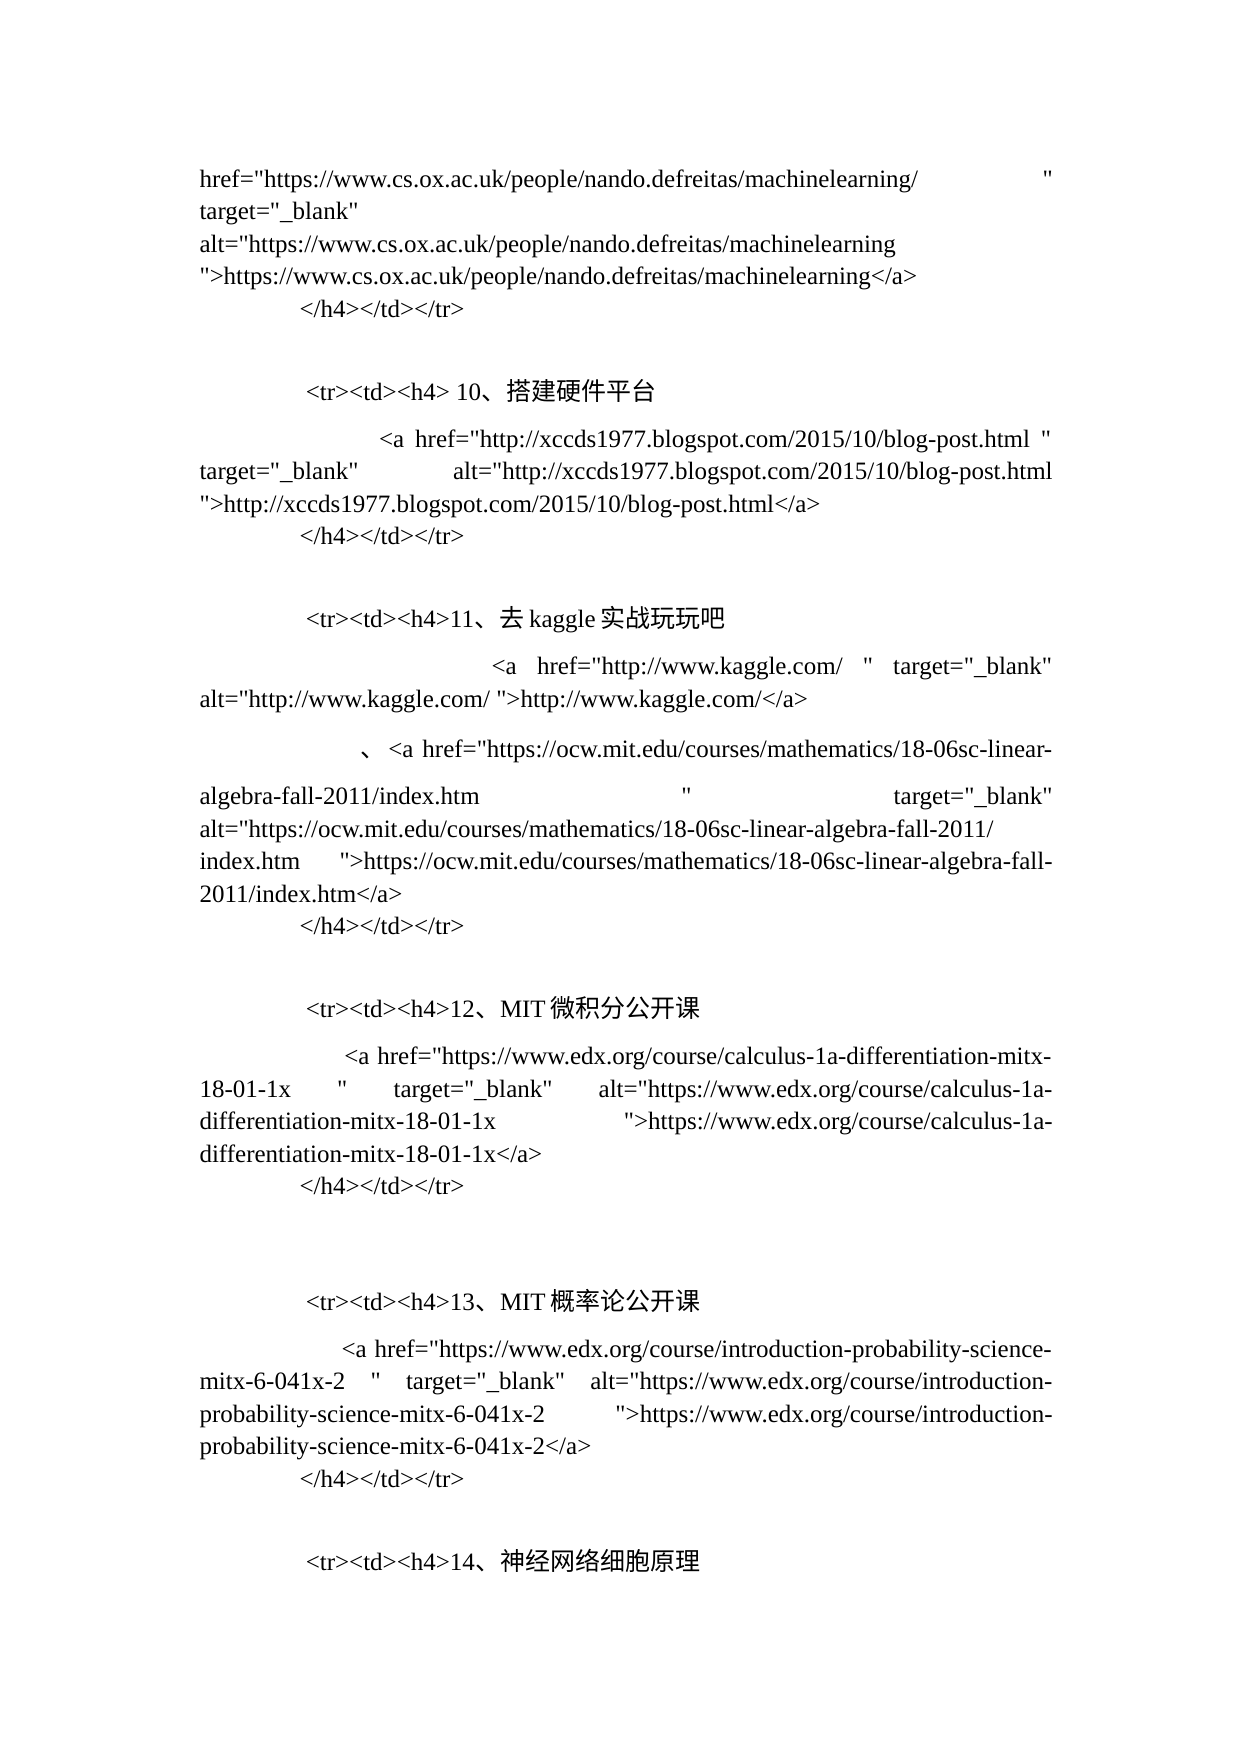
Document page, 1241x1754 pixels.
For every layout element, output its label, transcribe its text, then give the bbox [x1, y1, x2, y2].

list <tr><td><h4>12、MIT微积分公开课 [199, 974, 1053, 1039]
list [199, 162, 1053, 292]
list <a href="https://www.edx.org/course/calculus-1a-differentiation-mitx-18-01-1x " target="_blank" alt="https://www.edx.org/course/calculus-1a-differentiation-mitx-18-01-1x ">https://www.edx.org/course/calculus-1a-differentiation-mitx-18-01-1x</a> [199, 1039, 1053, 1169]
list </h4></td></tr> [199, 1462, 1053, 1494]
list <a href="http://www.kaggle.com/ " target="_blank" alt="http://www.kaggle.com/ ">http://www.kaggle.com/</a> [199, 649, 1053, 714]
list <a href="http://xccds1977.blogspot.com/2015/10/blog-post.html " target="_blank" alt="http://xccds1977.blogspot.com/2015/10/blog-post.html ">http://xccds1977.blogspot.com/2015/10/blog-post.html</a> [199, 422, 1053, 519]
list <tr><td><h4>11、去kaggle实战玩玩吧 [199, 584, 1053, 649]
list <a href="https://www.edx.org/course/introduction-probability-science-mitx-6-041x-2 " target="_blank" alt="https://www.edx.org/course/introduction-probability-science-mitx-6-041x-2 ">https://www.edx.org/course/introduction-probability-science-mitx-6-041x-2</a> [199, 1332, 1053, 1462]
list </h4></td></tr> [199, 292, 1053, 324]
list <tr><td><h4> 10、搭建硬件平台 [199, 357, 1053, 422]
list <tr><td><h4>14、神经网络细胞原理 [199, 1527, 1053, 1592]
list 、<a href="https://ocw.mit.edu/courses/mathematics/18-06sc-linear-algebra-fall-2011/index.htm " target="_blank" alt="https://ocw.mit.edu/courses/mathematics/18-06sc-linear-algebra-fall-2011/index.htm ">https://ocw.mit.edu/courses/mathematics/18-06sc-linear-algebra-fall-2011/index.htm</a> [199, 714, 1053, 909]
list <tr><td><h4>13、MIT概率论公开课 [199, 1267, 1053, 1332]
list </h4></td></tr> [199, 519, 1053, 552]
list </h4></td></tr> [199, 1169, 1053, 1202]
list </h4></td></tr> [199, 909, 1053, 942]
